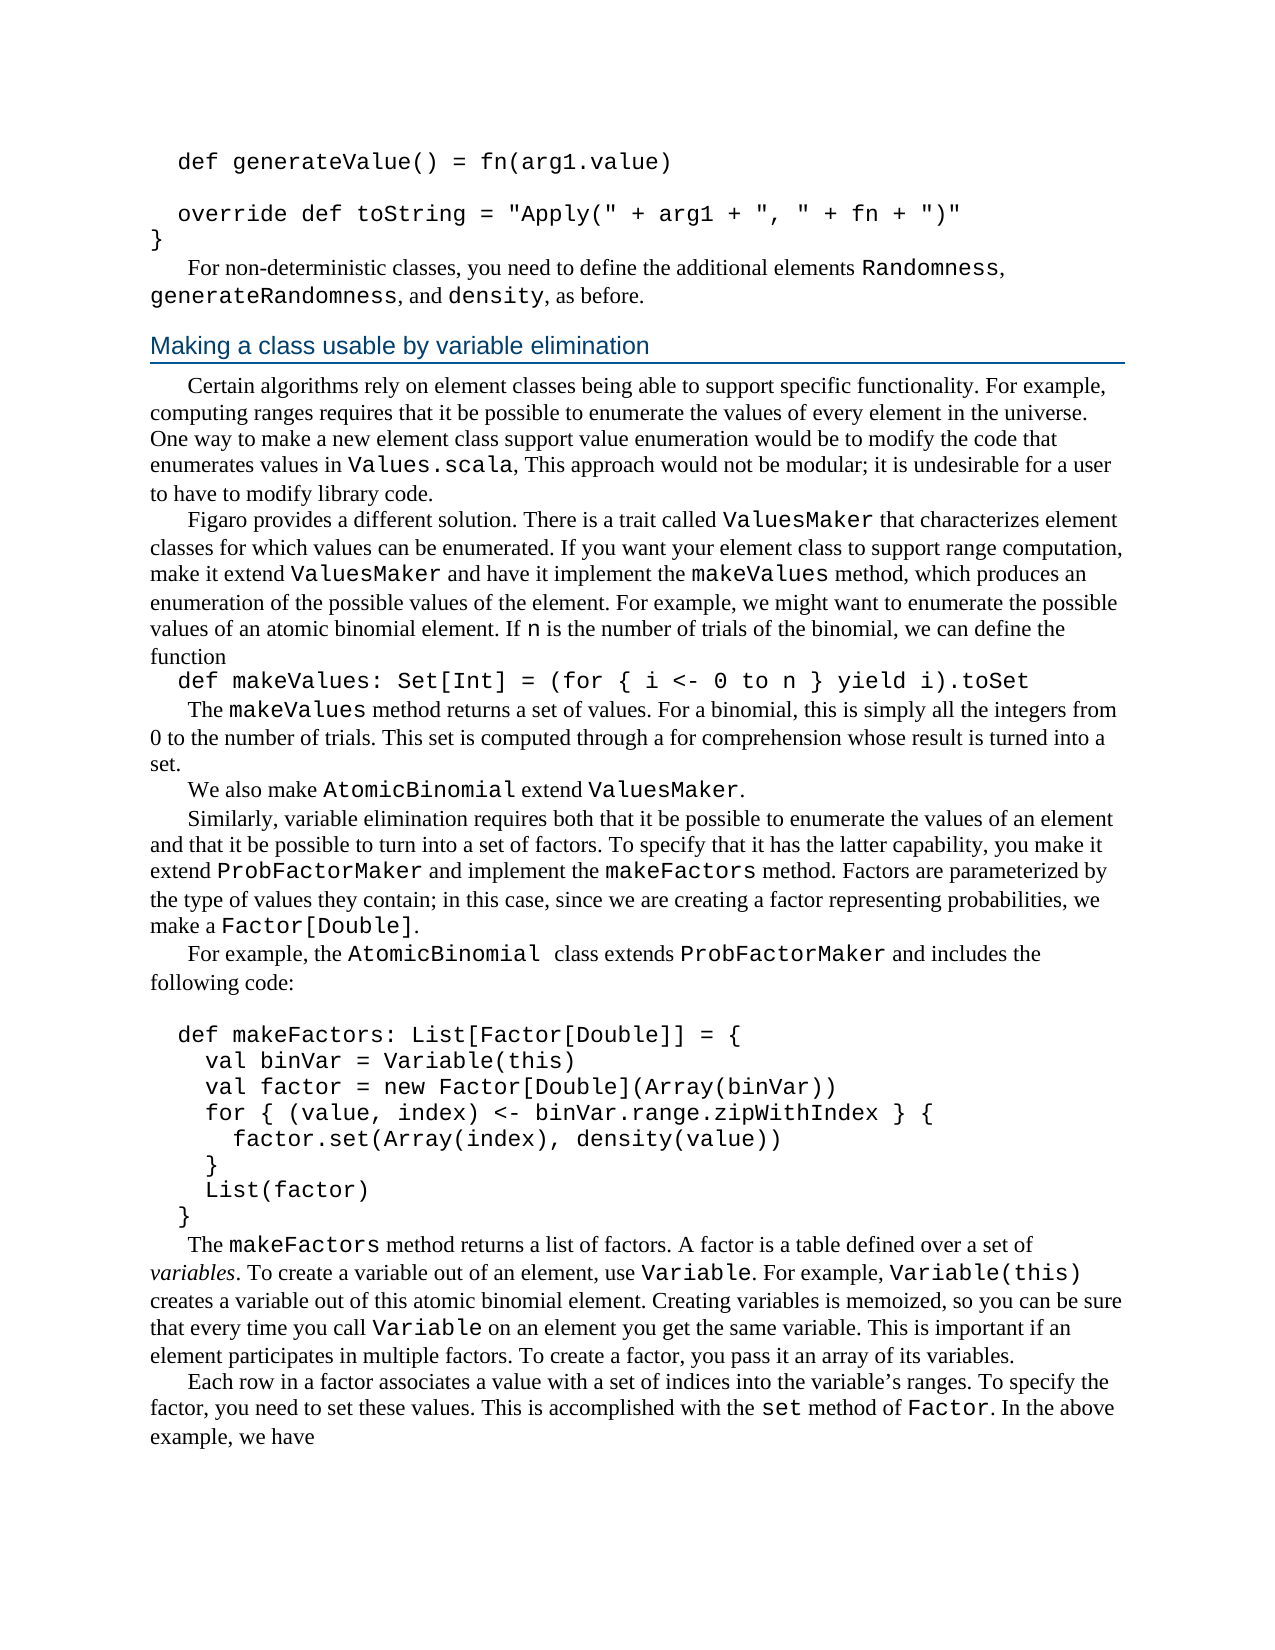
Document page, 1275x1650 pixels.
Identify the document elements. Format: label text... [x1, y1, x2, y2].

text for { (value, index) <- binVar.range.zipWithIndex } { [150, 1101, 1125, 1127]
text def generateValue() = fn(arg1.value) [150, 150, 1125, 176]
text Figaro provides a different solution. There is a trait called ValuesMaker that characterizes element classes for which values can be enumerated. If you want your element class to support range computation, make it extend ValuesMaker and have it implement the makeValues method, which produces an enumeration of the possible values of the element. For example, we might want to enumerate the possible values of an atomic binomial element. If n is the number of trials of the binomial, we can define the function [150, 506, 1125, 670]
text List(factor) [150, 1179, 1125, 1205]
subtitle Making a class usable by variable elimination [150, 331, 1125, 362]
text val factor = new Factor[Double](Array(binVar)) [150, 1075, 1125, 1101]
text factor.set(Array(index), density(value)) [150, 1127, 1125, 1153]
text For non-deterministic classes, you need to define the additional elements Randomness, generateRandomness, and density, as before. [150, 254, 1125, 310]
text } [150, 228, 1125, 254]
text val binVar = Variable(this) [150, 1049, 1125, 1075]
text Certain algorithms rely on element classes being able to support specific functionality. For example, computing ranges requires that it be possible to enumerate the values of every element in the universe. One way to make a new element class support value enumeration would be to modify the code that enumerates values in Values.scala, This approach would not be modular; it is undesirable for a user to have to modify library code. [150, 372, 1125, 506]
text We also make AtomicBinomial extend ValuesMaker. [150, 777, 1125, 805]
text The makeFactors method returns a list of factors. A factor is a table defined over a set of variables. To create a variable out of an element, use Variable. For example, Variable(this) creates a variable out of this atomic binomial element. Creating variables is memoized, so you can be sure that every time you call Variable on an element you get the same variable. This is important if an element participates in multiple factors. To create a factor, you pass it an array of its variables. [150, 1231, 1125, 1368]
text def makeFactors: List[Factor[Double]] = { [150, 1023, 1125, 1049]
text Similarly, variable elimination requires both that it be possible to enumerate the values of an element and that it be possible to turn into a set of factors. To specify that it has the latter capability, you make it extend ProbFactorMaker and implement the makeFactors method. Factors are parameterized by the type of values they contain; in this case, since we are creating a factor representing probabilities, we make a Factor[Double]. [150, 805, 1125, 940]
text def makeValues: Set[Int] = (for { i <- 0 to n } yield i).toSet [150, 670, 1125, 696]
text For example, the AtomicBinomial class extends ProbFactorMaker and includes the following code: [150, 940, 1125, 995]
text } [150, 1205, 1125, 1231]
text Each row in a factor associates a value with a set of indices into the variable’s ranges. To specify the factor, you need to set these values. This is accomplished with the set method of Factor. In the above example, we have [150, 1368, 1125, 1449]
text The makeValues method returns a set of values. For a binomial, this is simply all the integers from 0 to the number of trials. This set is computed through a for comprehension whose result is turned into a set. [150, 696, 1125, 777]
text } [150, 1153, 1125, 1179]
text override def toString = "Apply(" + arg1 + ", " + fn + ")" [150, 202, 1125, 228]
